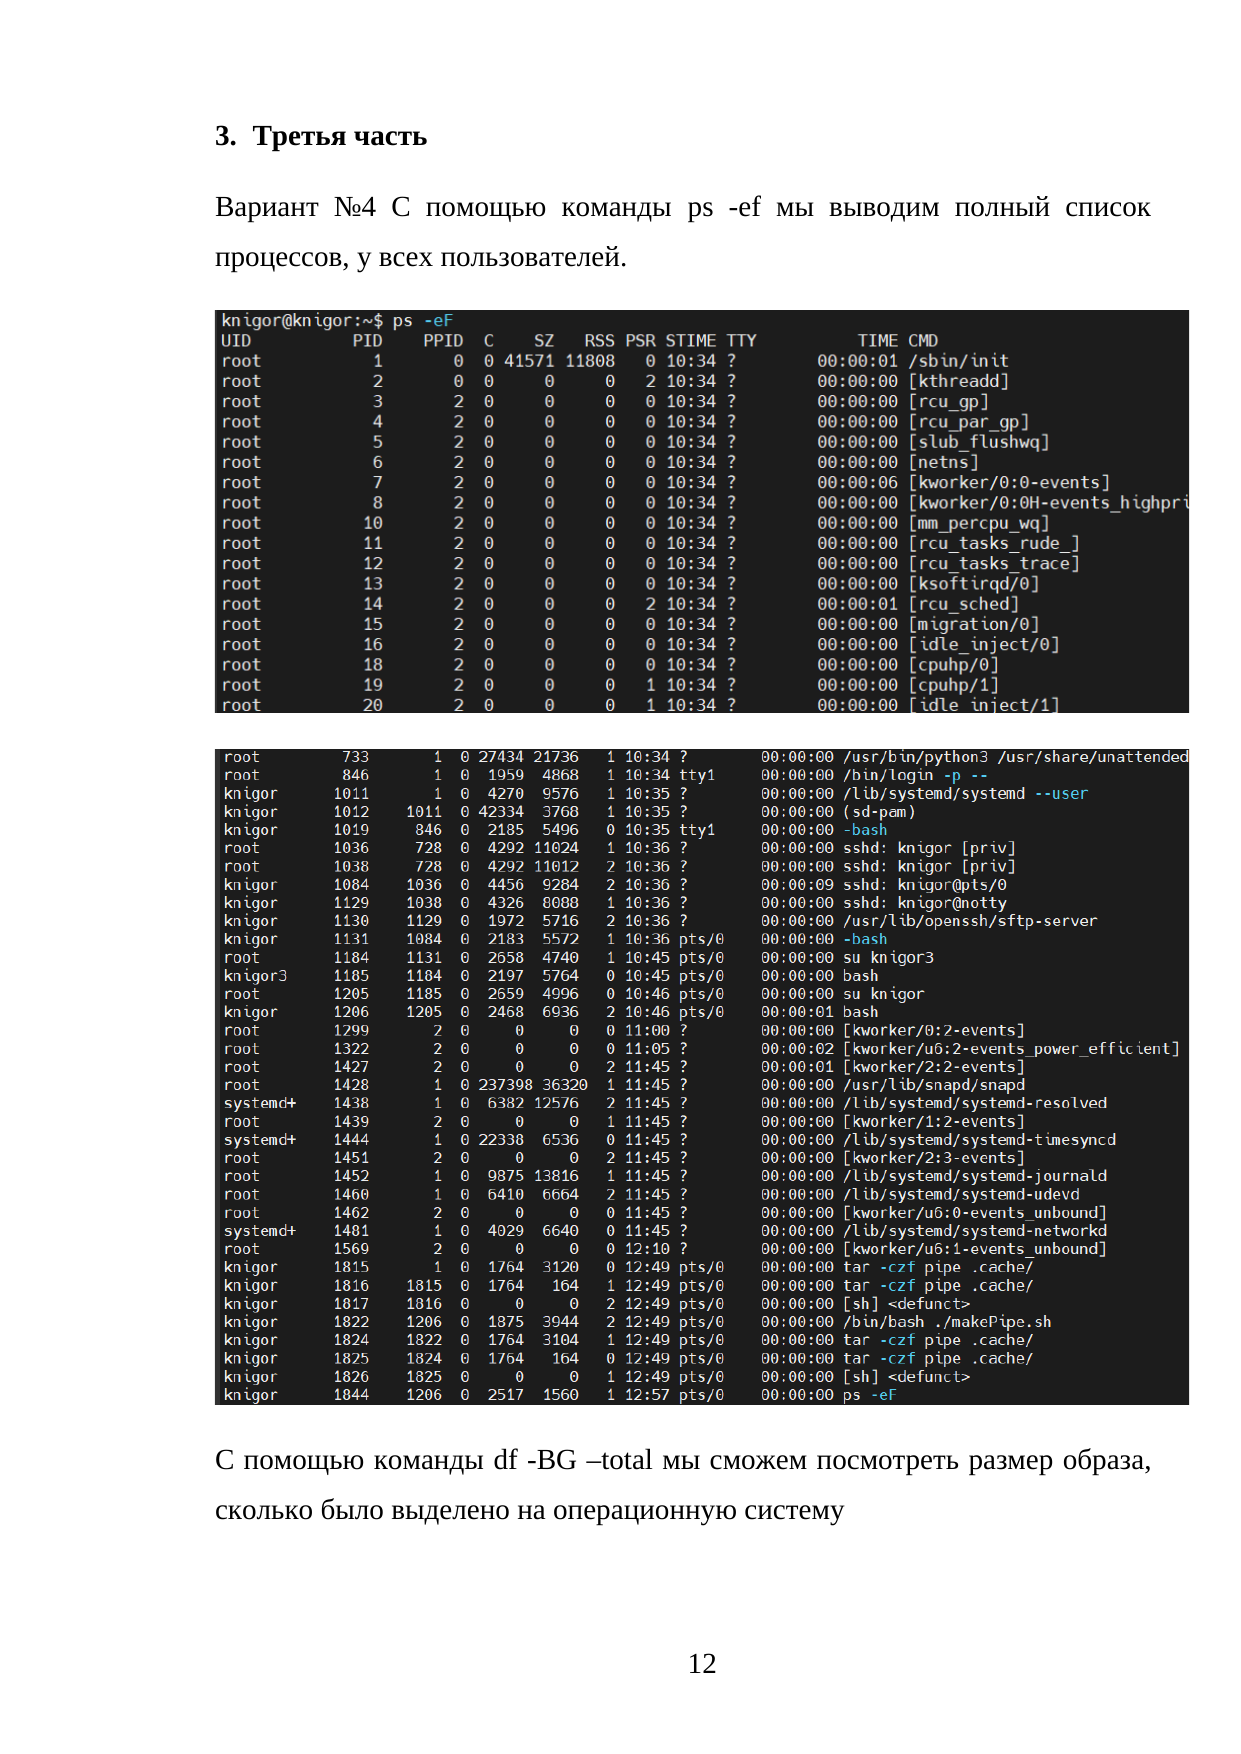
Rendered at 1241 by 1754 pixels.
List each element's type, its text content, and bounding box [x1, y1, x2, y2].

picture [214, 310, 1190, 713]
picture [214, 749, 1190, 1405]
text Вариант №4 С помощью команды ps -ef мы выводим полный список процессов, у всех пользователей. [215, 189, 1152, 273]
text С помощью команды df -BG –total мы сможем посмотреть размер образа, сколько было выделено на операционную систему [215, 1442, 1152, 1526]
list Третья часть [215, 118, 1152, 152]
